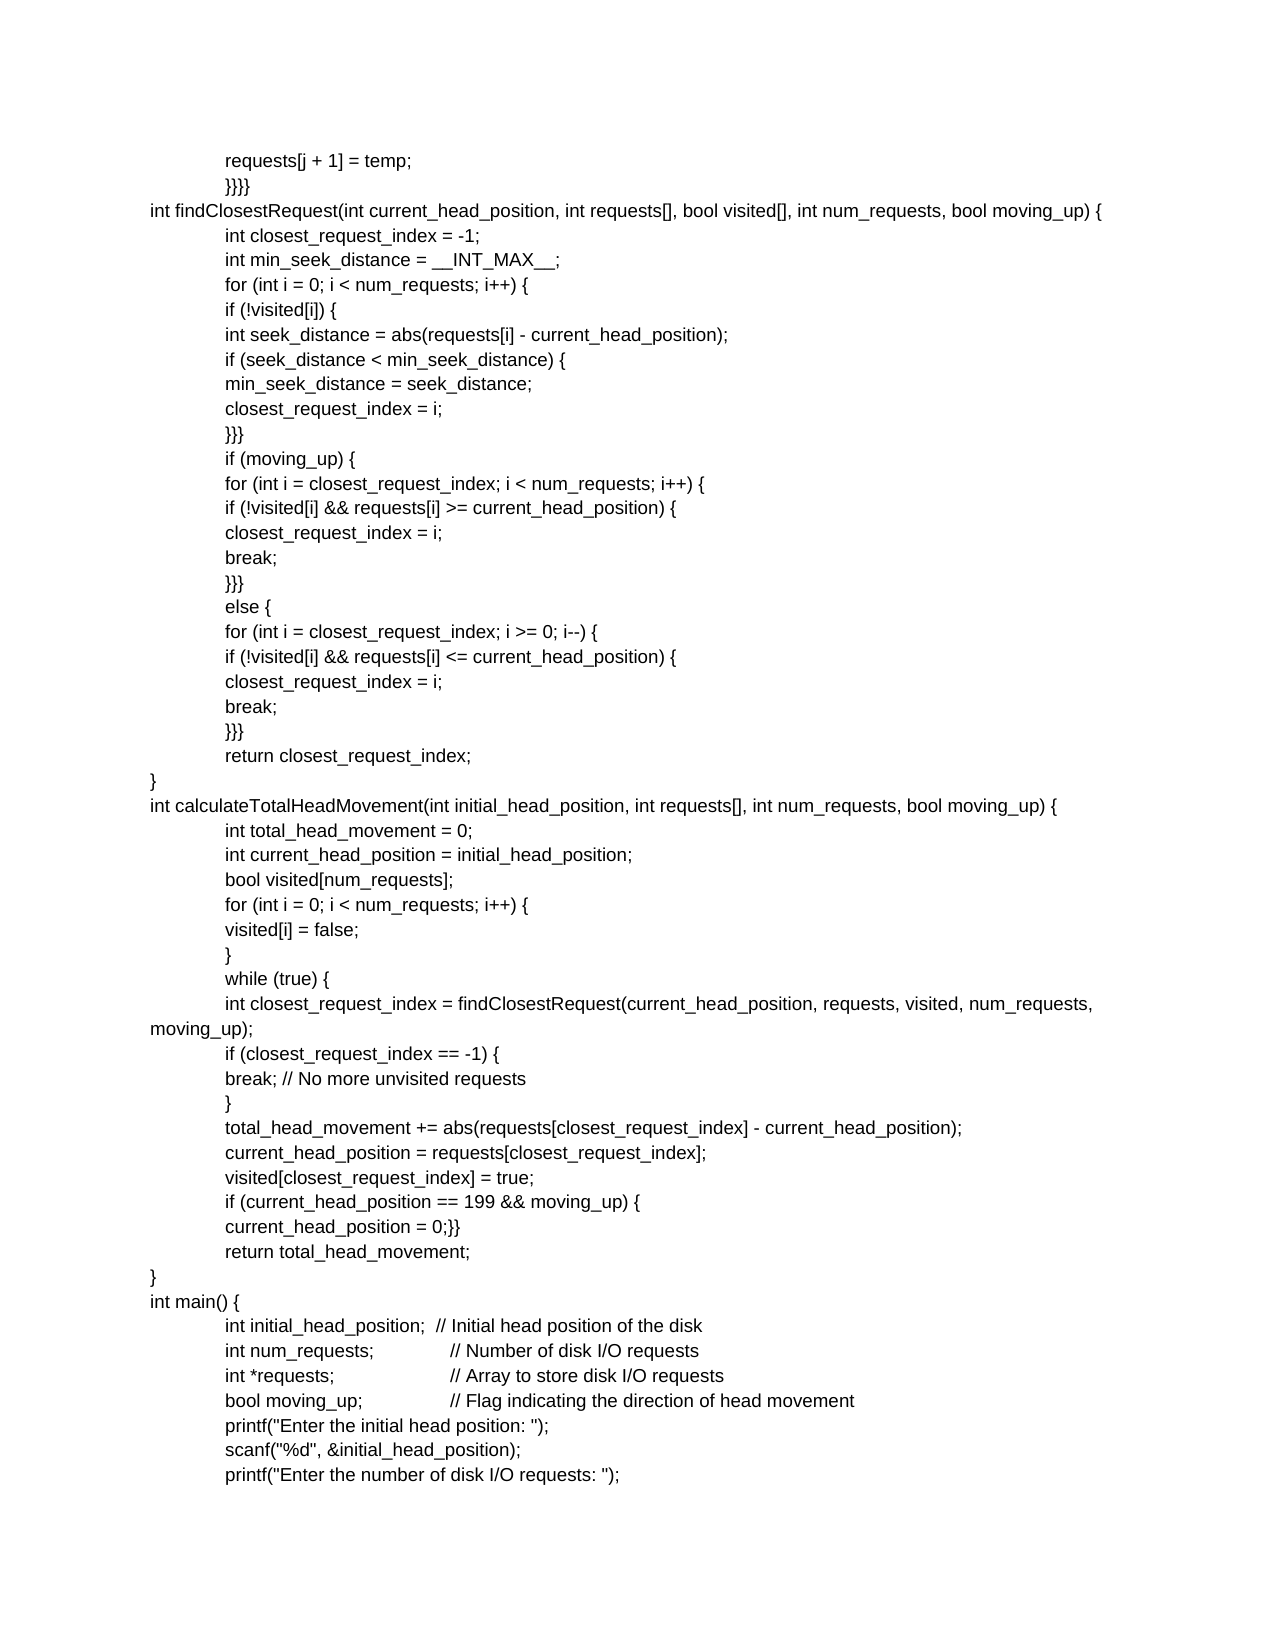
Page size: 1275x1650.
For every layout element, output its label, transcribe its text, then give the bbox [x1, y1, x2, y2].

text break; // No more unvisited requests [150, 1067, 1125, 1089]
text for (int i = closest_request_index; i >= 0; i--) { [150, 621, 1125, 643]
text int total_head_movement = 0; [150, 819, 1125, 841]
text closest_request_index = i; [150, 671, 1125, 692]
text scanf("%d", &initial_head_position); [150, 1439, 1125, 1461]
text closest_request_index = i; [150, 398, 1125, 419]
text return closest_request_index; [150, 745, 1125, 767]
text if (closest_request_index == -1) { [150, 1042, 1125, 1064]
text if (!visited[i] && requests[i] >= current_head_position) { [150, 497, 1125, 519]
text for (int i = closest_request_index; i < num_requests; i++) { [150, 472, 1125, 494]
text current_head_position = requests[closest_request_index]; [150, 1142, 1125, 1163]
text int *requests; // Array to store disk I/O requests [150, 1365, 1125, 1386]
text while (true) { [150, 968, 1125, 990]
text } [150, 770, 1125, 791]
text int closest_request_index = -1; [150, 224, 1125, 246]
text break; [150, 695, 1125, 717]
text current_head_position = 0;}} [150, 1216, 1125, 1238]
text int num_requests; // Number of disk I/O requests [150, 1340, 1125, 1362]
text for (int i = 0; i < num_requests; i++) { [150, 894, 1125, 915]
text } [150, 1092, 1125, 1114]
text closest_request_index = i; [150, 522, 1125, 543]
text requests[j + 1] = temp; [150, 150, 1125, 172]
text } [150, 1266, 1125, 1287]
text if (!visited[i] && requests[i] <= current_head_position) { [150, 646, 1125, 667]
text visited[closest_request_index] = true; [150, 1166, 1125, 1188]
text int min_seek_distance = __INT_MAX__; [150, 249, 1125, 271]
text return total_head_movement; [150, 1241, 1125, 1262]
text int seek_distance = abs(requests[i] - current_head_position); [150, 323, 1125, 345]
text } [150, 943, 1125, 965]
text min_seek_distance = seek_distance; [150, 373, 1125, 395]
text printf("Enter the initial head position: "); [150, 1414, 1125, 1436]
text int calculateTotalHeadMovement(int initial_head_position, int requests[], int num_requests, bool moving_up) { [150, 794, 1125, 816]
text if (!visited[i]) { [150, 299, 1125, 320]
text bool visited[num_requests]; [150, 869, 1125, 891]
text int current_head_position = initial_head_position; [150, 844, 1125, 866]
text }}}} [150, 175, 1125, 196]
text int findClosestRequest(int current_head_position, int requests[], bool visited[], int num_requests, bool moving_up) { [150, 199, 1125, 221]
text int initial_head_position; // Initial head position of the disk [150, 1315, 1125, 1337]
text if (seek_distance < min_seek_distance) { [150, 348, 1125, 370]
text total_head_movement += abs(requests[closest_request_index] - current_head_position); [150, 1117, 1125, 1138]
text int closest_request_index = findClosestRequest(current_head_position, requests, visited, num_requests, moving_up); [150, 993, 1125, 1039]
text }}} [150, 720, 1125, 742]
text if (current_head_position == 199 && moving_up) { [150, 1191, 1125, 1213]
text int main() { [150, 1290, 1125, 1312]
text visited[i] = false; [150, 918, 1125, 940]
text }}} [150, 423, 1125, 444]
text bool moving_up; // Flag indicating the direction of head movement [150, 1389, 1125, 1411]
text if (moving_up) { [150, 447, 1125, 469]
text printf("Enter the number of disk I/O requests: "); [150, 1464, 1125, 1486]
text break; [150, 547, 1125, 568]
text for (int i = 0; i < num_requests; i++) { [150, 274, 1125, 296]
text }}} [150, 571, 1125, 593]
text else { [150, 596, 1125, 618]
